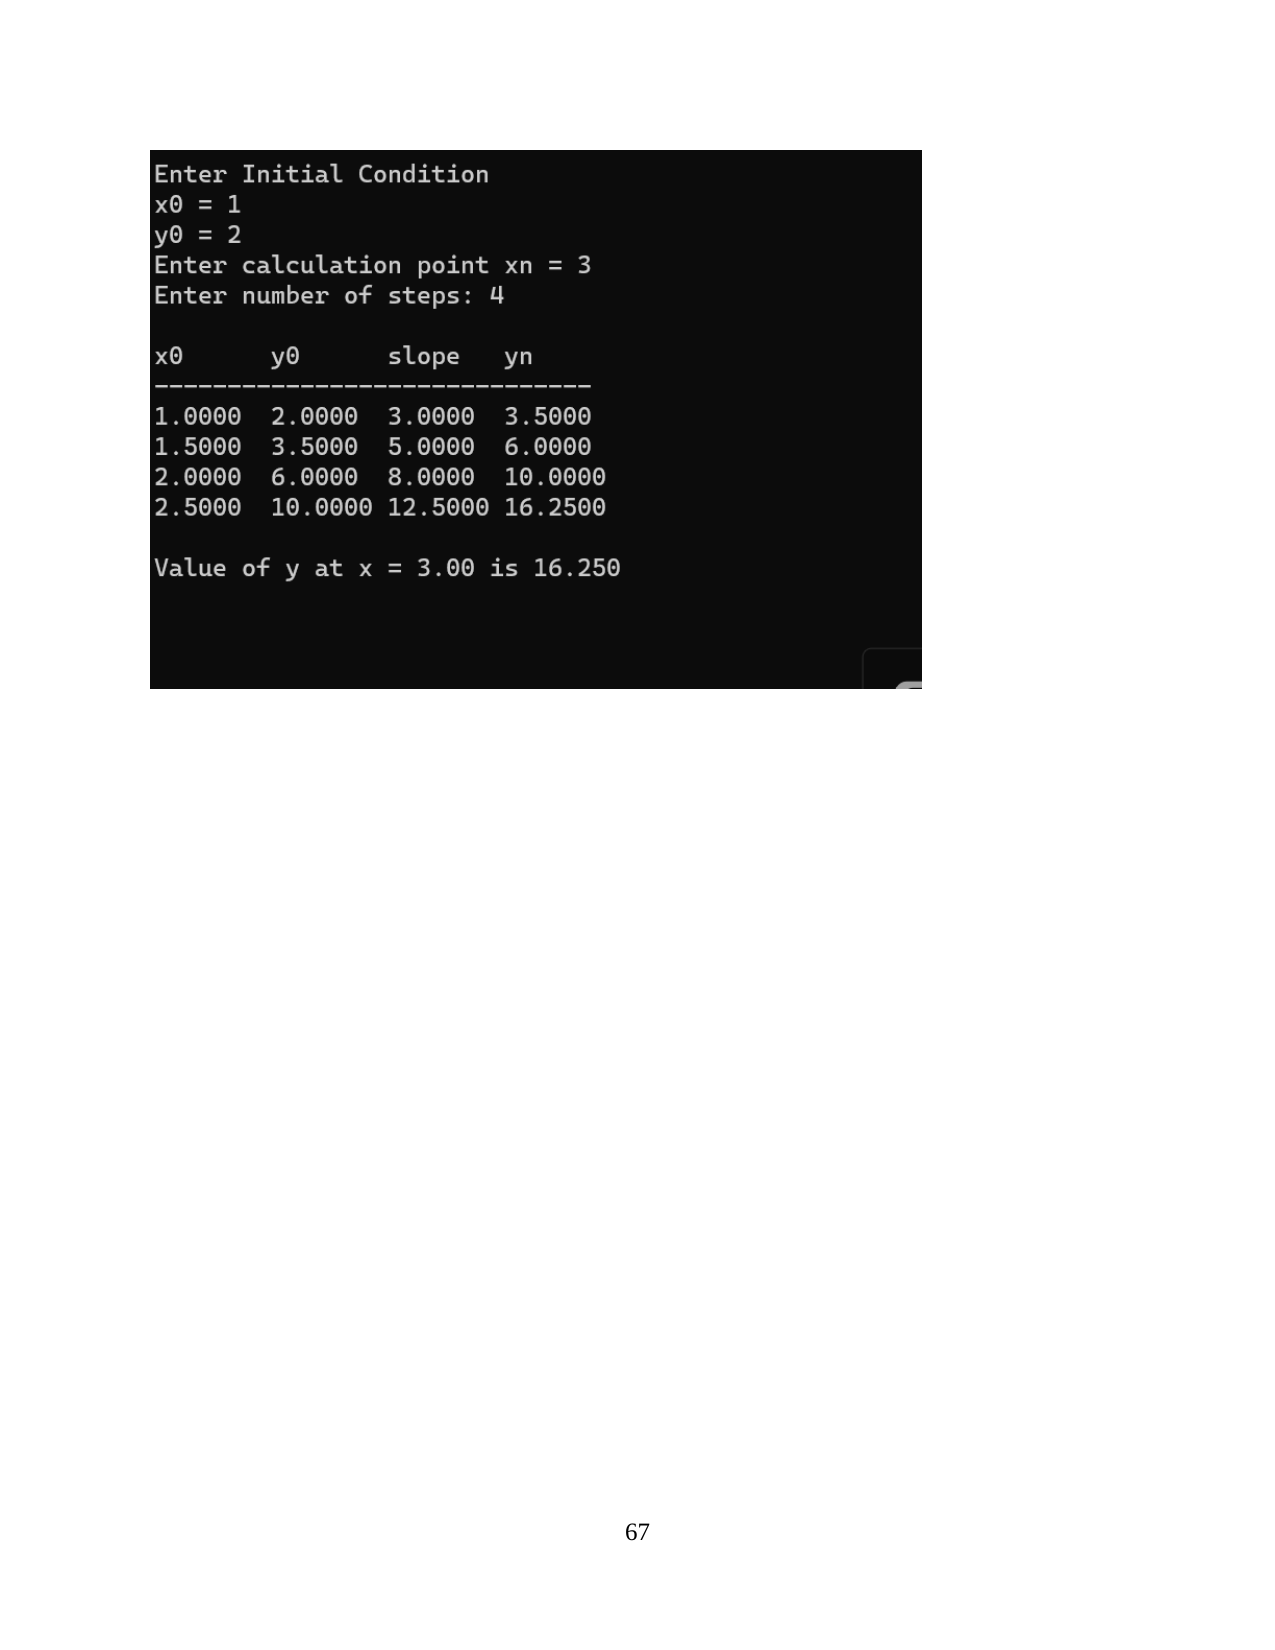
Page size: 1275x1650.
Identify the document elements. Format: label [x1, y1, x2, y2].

picture [150, 150, 922, 689]
